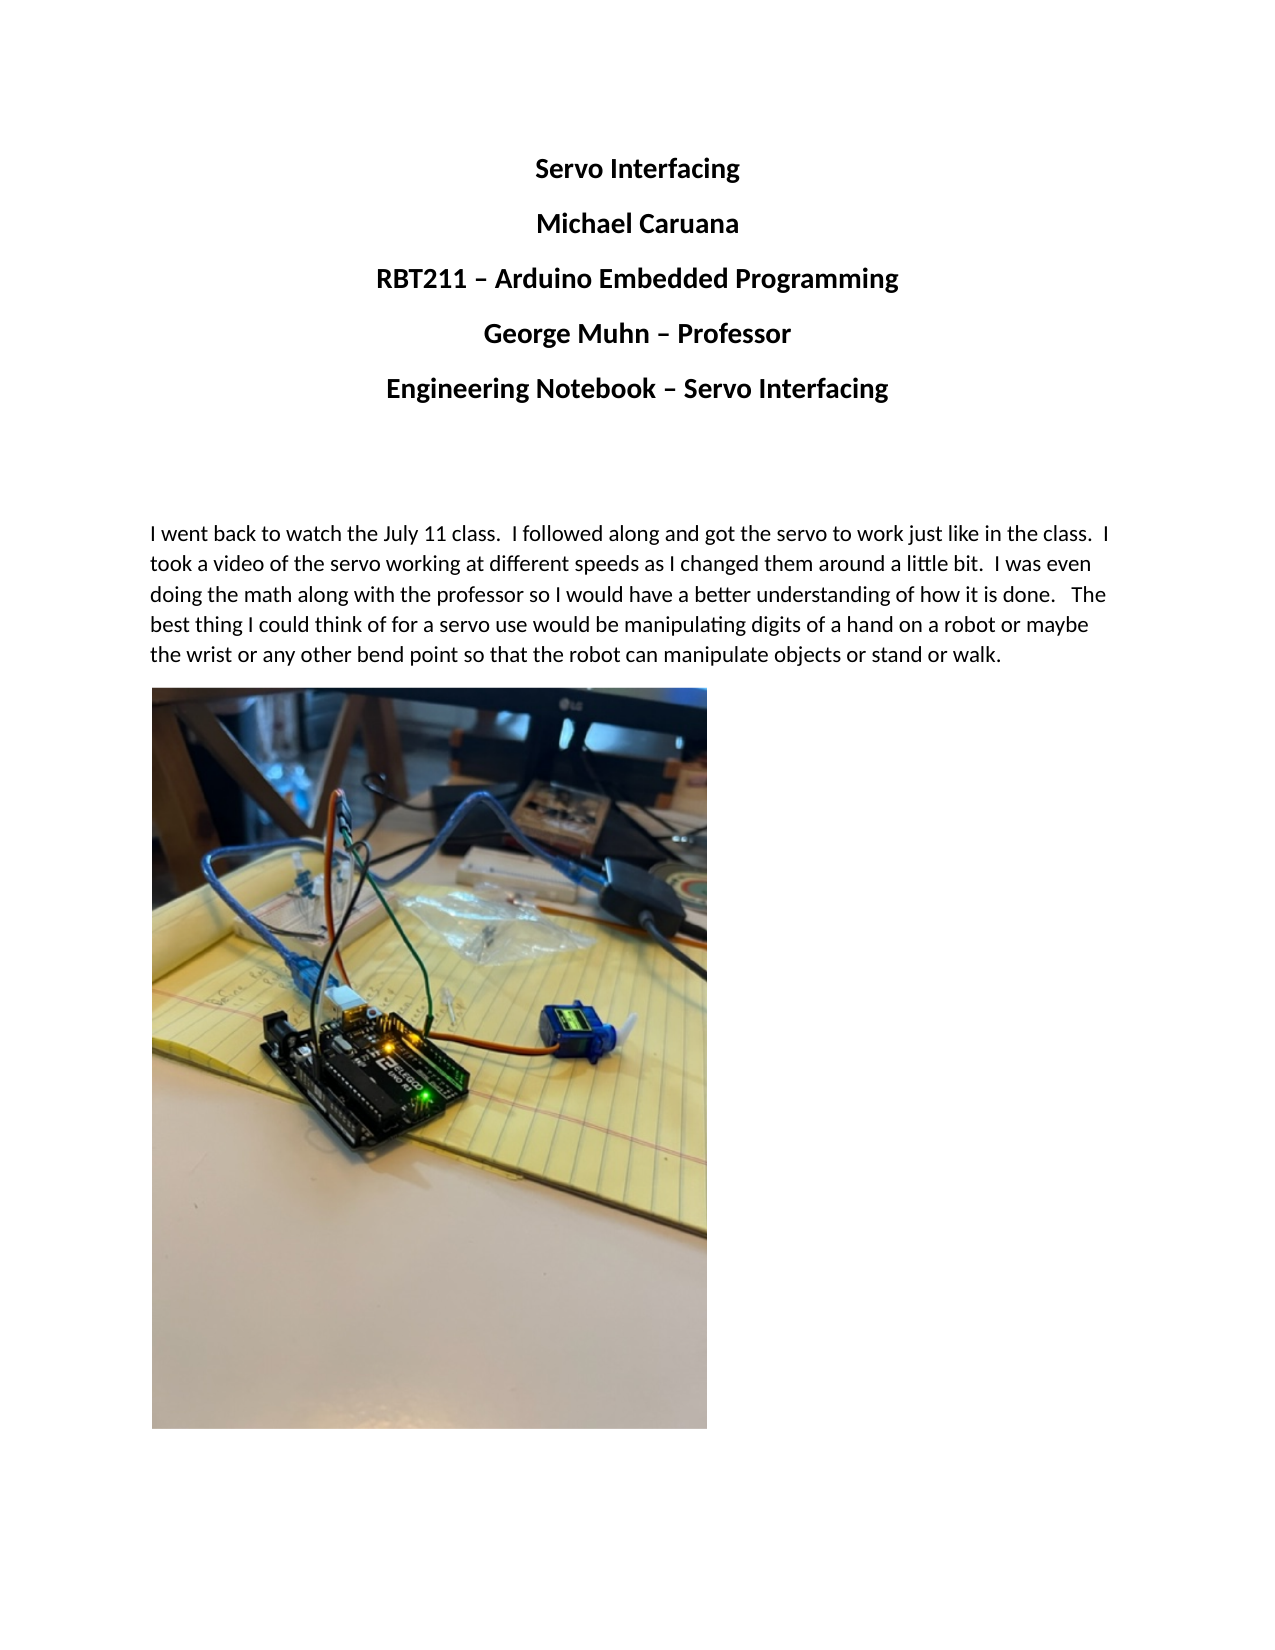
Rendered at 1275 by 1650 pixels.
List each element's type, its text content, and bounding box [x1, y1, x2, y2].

text Engineering Notebook – Servo Interfacing [150, 370, 1125, 406]
text RBT211 – Arduino Embedded Programming [150, 260, 1125, 296]
text Servo Interfacing [150, 150, 1125, 186]
picture [152, 688, 707, 1428]
text George Muhn – Professor [150, 315, 1125, 351]
text Michael Caruana [150, 205, 1125, 241]
text I went back to watch the July 11 class. I followed along and got the servo to work just like in the class. I took a video of the servo working at different speeds as I changed them around a little bit. I was even doing the math along with the professor so I would have a better understanding of how it is done. The best thing I could think of for a servo use would be manipulating digits of a hand on a robot or maybe the wrist or any other bend point so that the robot can manipulate objects or stand or walk. [150, 519, 1125, 668]
